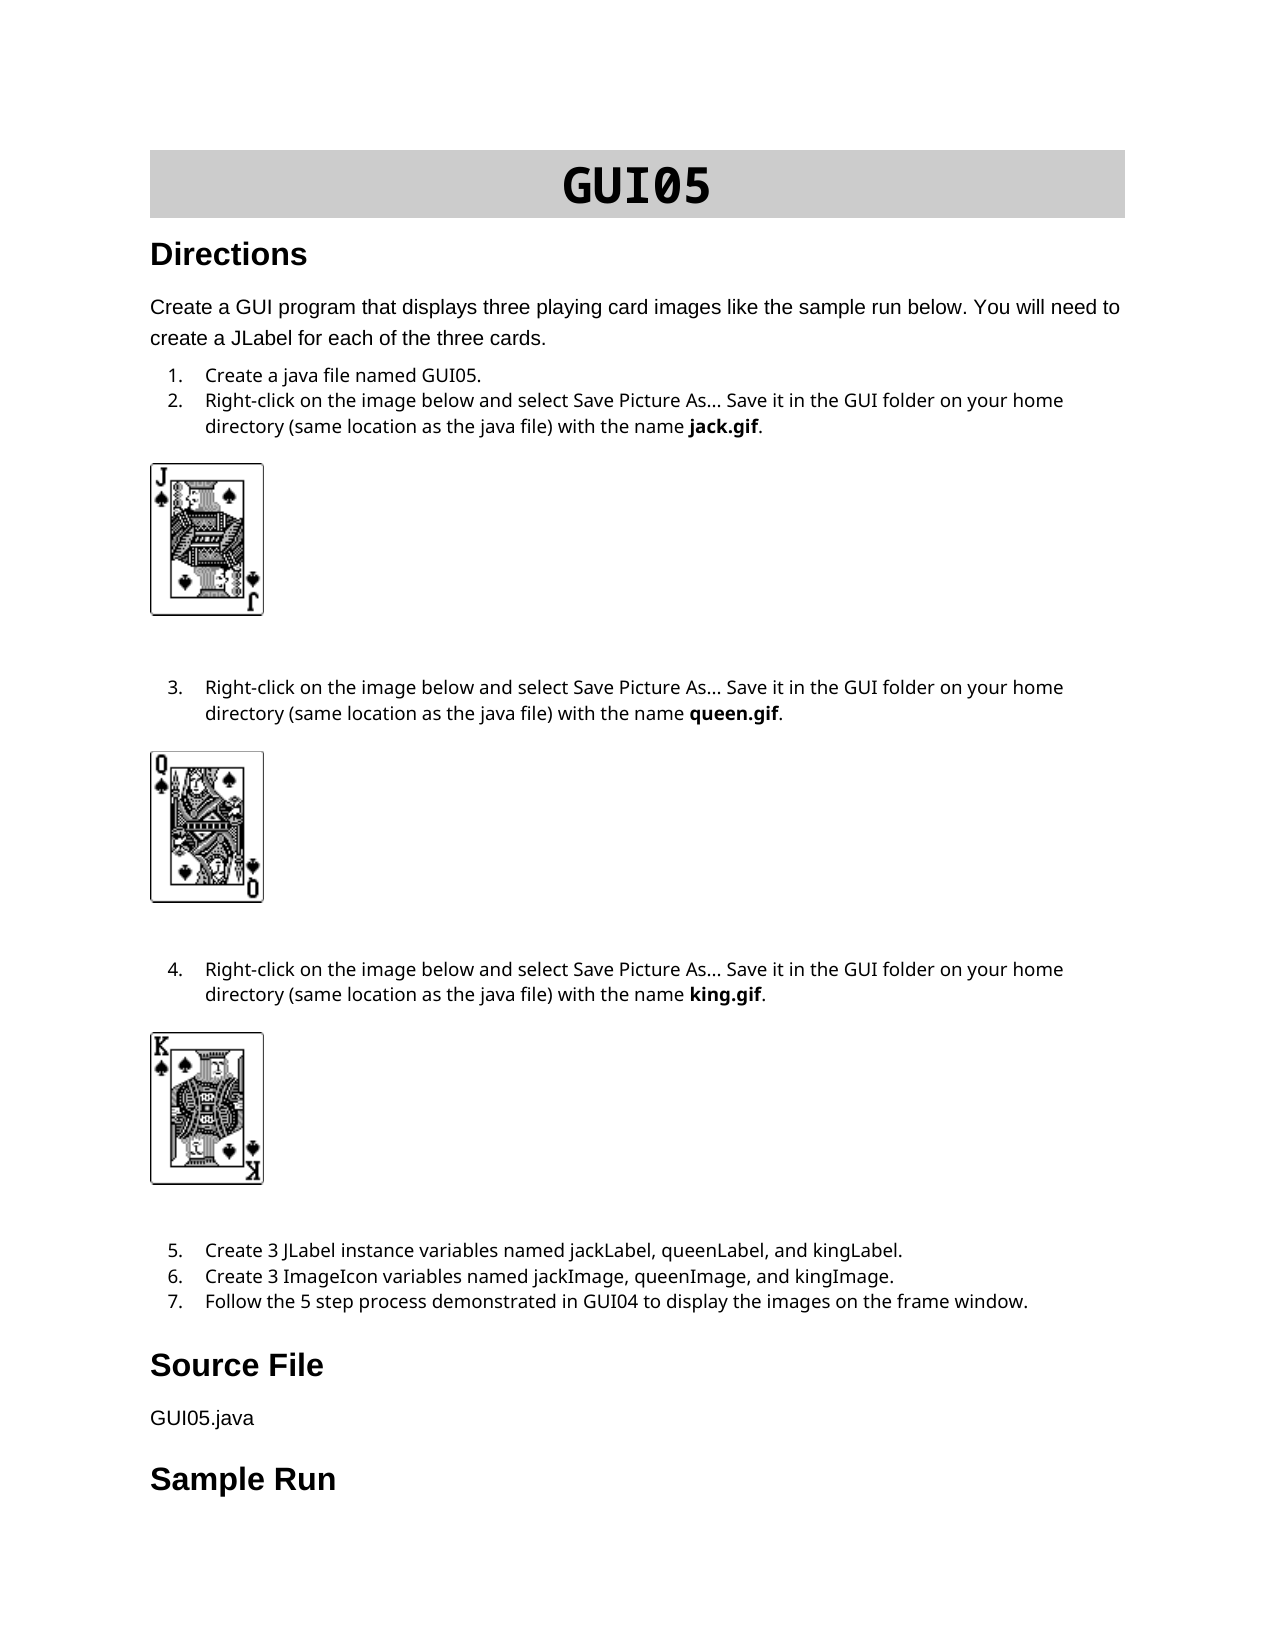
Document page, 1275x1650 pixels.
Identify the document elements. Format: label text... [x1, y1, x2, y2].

list Create 3 JLabel instance variables named jackLabel, queenLabel, and kingLabel. [167, 1238, 1125, 1263]
list Create 3 ImageIcon variables named jackImage, queenImage, and kingImage. [167, 1263, 1125, 1289]
text Create a GUI program that displays three playing card images like the sample run below. You will need to create a JLabel for each of the three cards. [150, 287, 1125, 349]
text GUI05.java [150, 1398, 1125, 1429]
list Create a java file named GUI05. [167, 362, 1125, 387]
picture [150, 1032, 264, 1185]
list Right-click on the image below and select Save Picture As... Save it in the GUI folder on your home directory (same location as the java file) with the name queen.gif. [167, 674, 1125, 726]
picture [150, 463, 264, 616]
text Directions [150, 235, 1125, 272]
list Right-click on the image below and select Save Picture As... Save it in the GUI folder on your home directory (same location as the java file) with the name king.gif. [167, 956, 1125, 1007]
text Sample Run [150, 1461, 1125, 1498]
text Source File [150, 1346, 1125, 1383]
list Follow the 5 step process demonstrated in GUI04 to display the images on the frame window. [167, 1289, 1125, 1314]
text GUI05 [150, 150, 1125, 218]
picture [150, 751, 264, 903]
list Right-click on the image below and select Save Picture As... Save it in the GUI folder on your home directory (same location as the java file) with the name jack.gif. [167, 387, 1125, 438]
